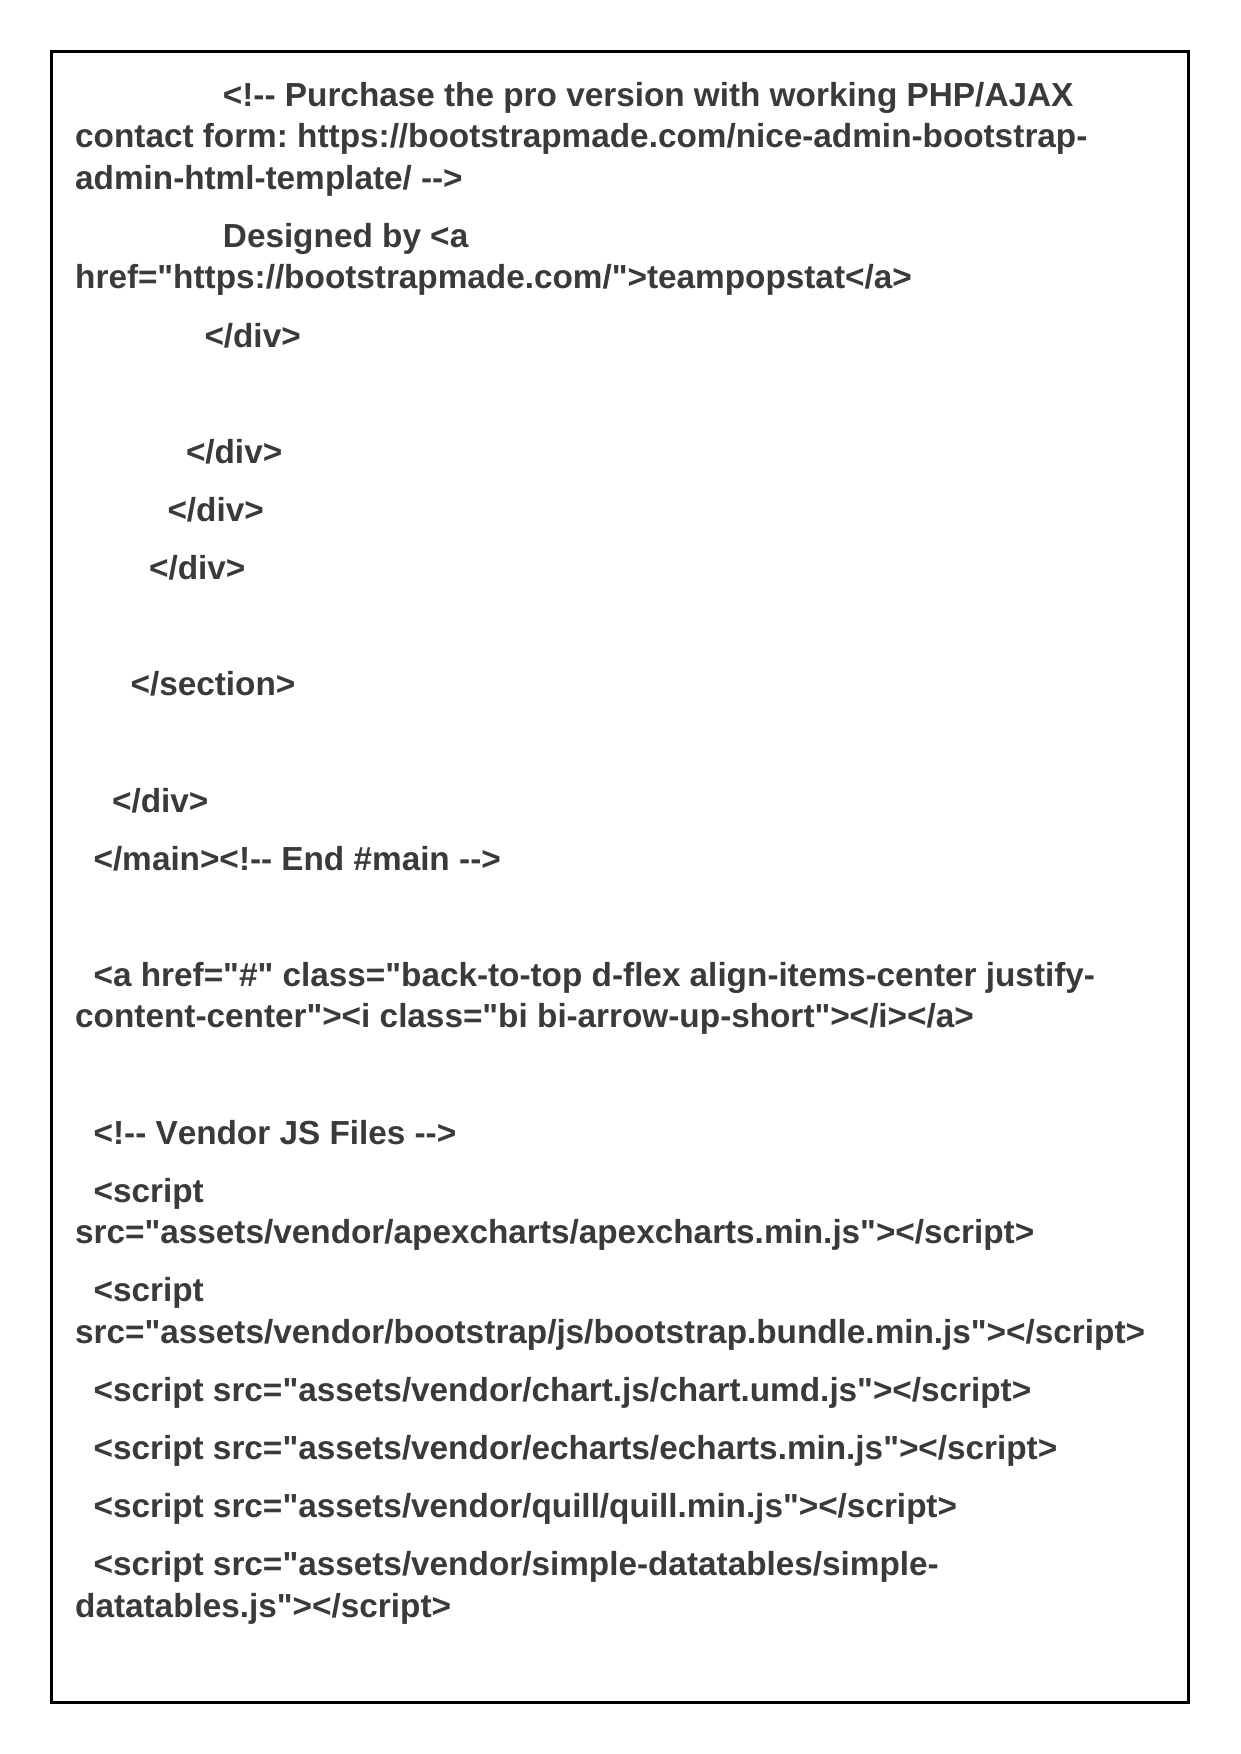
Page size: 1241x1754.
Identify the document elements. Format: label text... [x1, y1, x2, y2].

text <script src="assets/vendor/apexcharts/apexcharts.min.js"></script> [75, 1171, 1165, 1251]
text <script src="assets/vendor/bootstrap/js/bootstrap.bundle.min.js"></script> [75, 1270, 1165, 1350]
text <script src="assets/vendor/echarts/echarts.min.js"></script> [75, 1428, 1165, 1467]
text </div> [75, 316, 1165, 354]
text </section> [75, 664, 1165, 703]
text <!-- Vendor JS Files --> [75, 1113, 1165, 1151]
text </div> [75, 781, 1165, 819]
text </main><!-- End #main --> [75, 839, 1165, 877]
text <a href="#" class="back-to-top d-flex align-items-center justify-content-center"><i class="bi bi-arrow-up-short"></i></a> [75, 955, 1165, 1035]
text </div> [75, 548, 1165, 587]
text </div> [75, 432, 1165, 470]
text <script src="assets/vendor/chart.js/chart.umd.js"></script> [75, 1370, 1165, 1408]
text Designed by <a href="https://bootstrapmade.com/">teampopstat</a> [75, 216, 1165, 296]
text <script src="assets/vendor/simple-datatables/simple-datatables.js"></script> [75, 1544, 1165, 1624]
text </div> [75, 490, 1165, 528]
text <!-- Purchase the pro version with working PHP/AJAX contact form: https://bootstrapmade.com/nice-admin-bootstrap-admin-html-template/ --> [75, 75, 1165, 196]
text <script src="assets/vendor/quill/quill.min.js"></script> [75, 1486, 1165, 1525]
